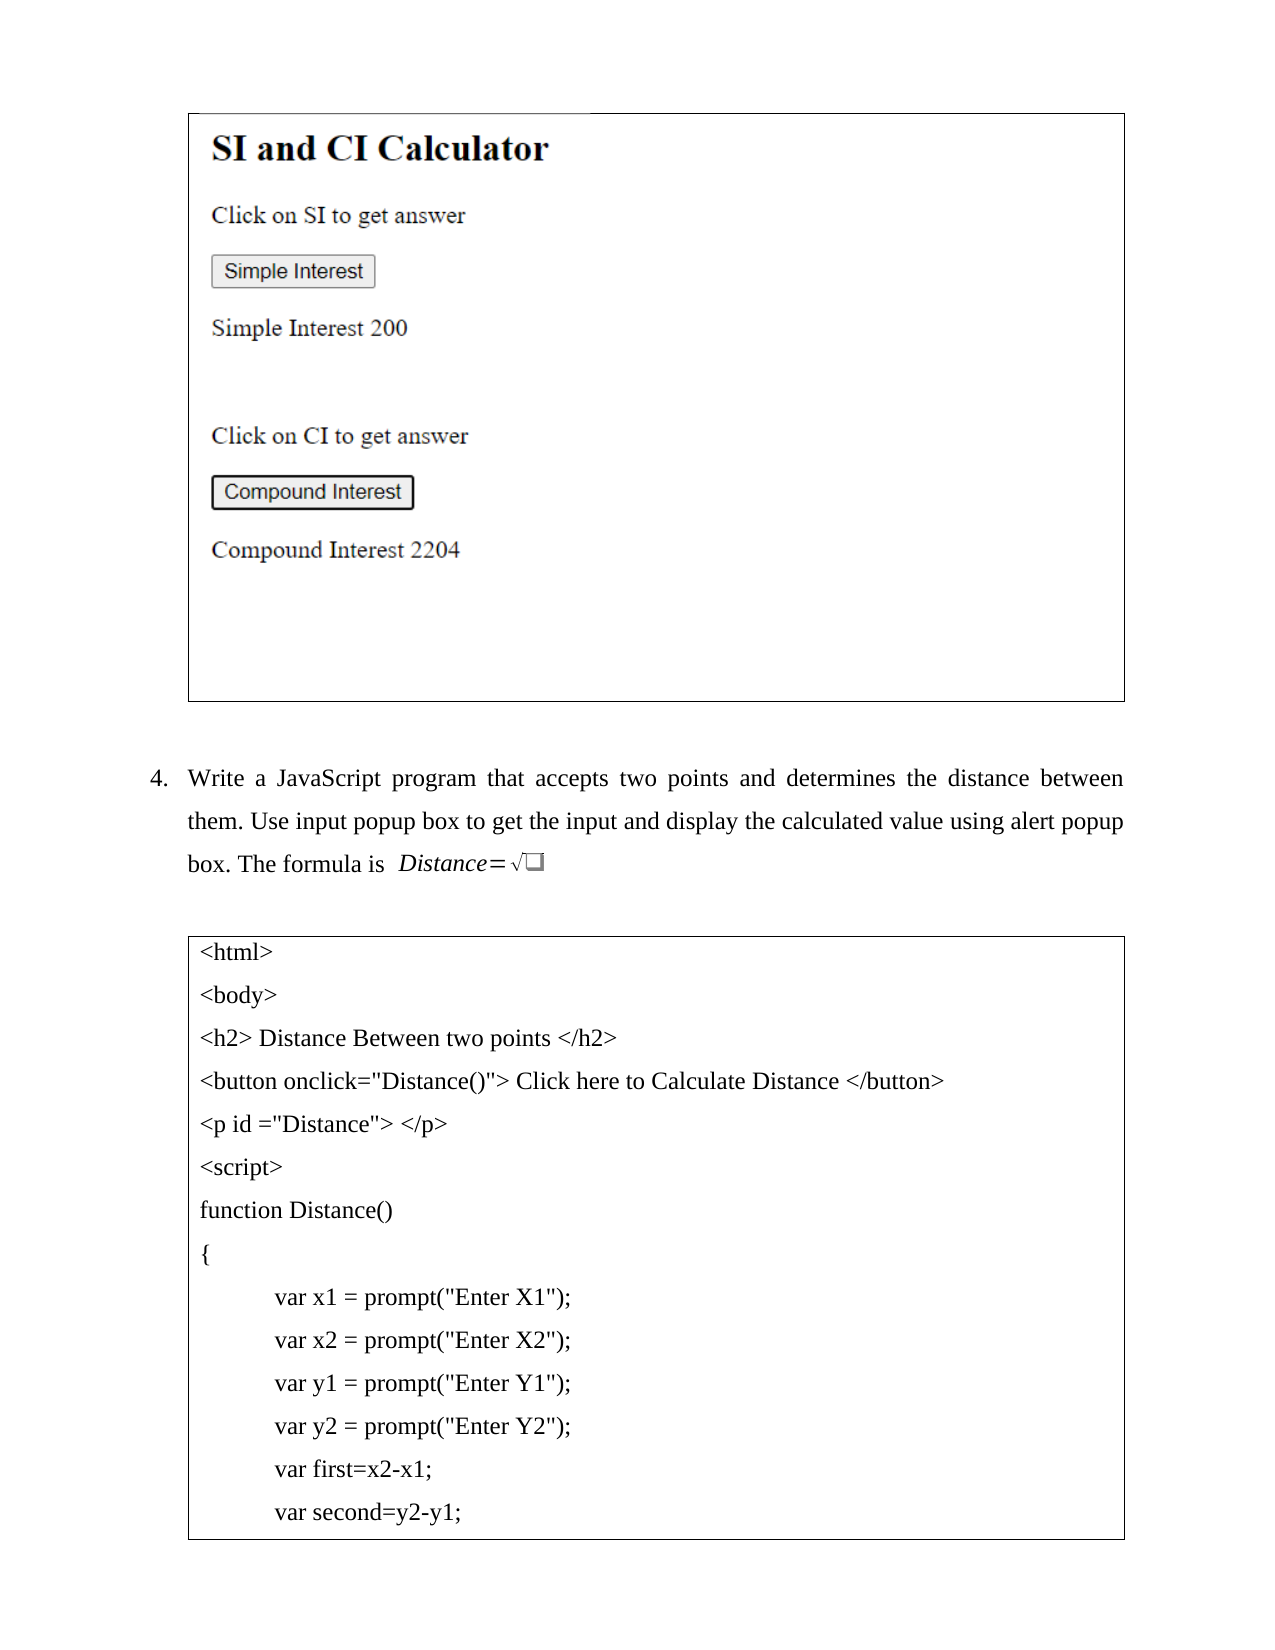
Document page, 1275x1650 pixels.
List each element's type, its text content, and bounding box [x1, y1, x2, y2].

picture [199, 113, 591, 628]
list Write a JavaScript program that accepts two points and determines the distance between them. Use input popup box to get the input and display the calculated value using alert popup box. The formula is [150, 763, 1125, 878]
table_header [189, 937, 1124, 1539]
table_cell [189, 114, 1124, 701]
